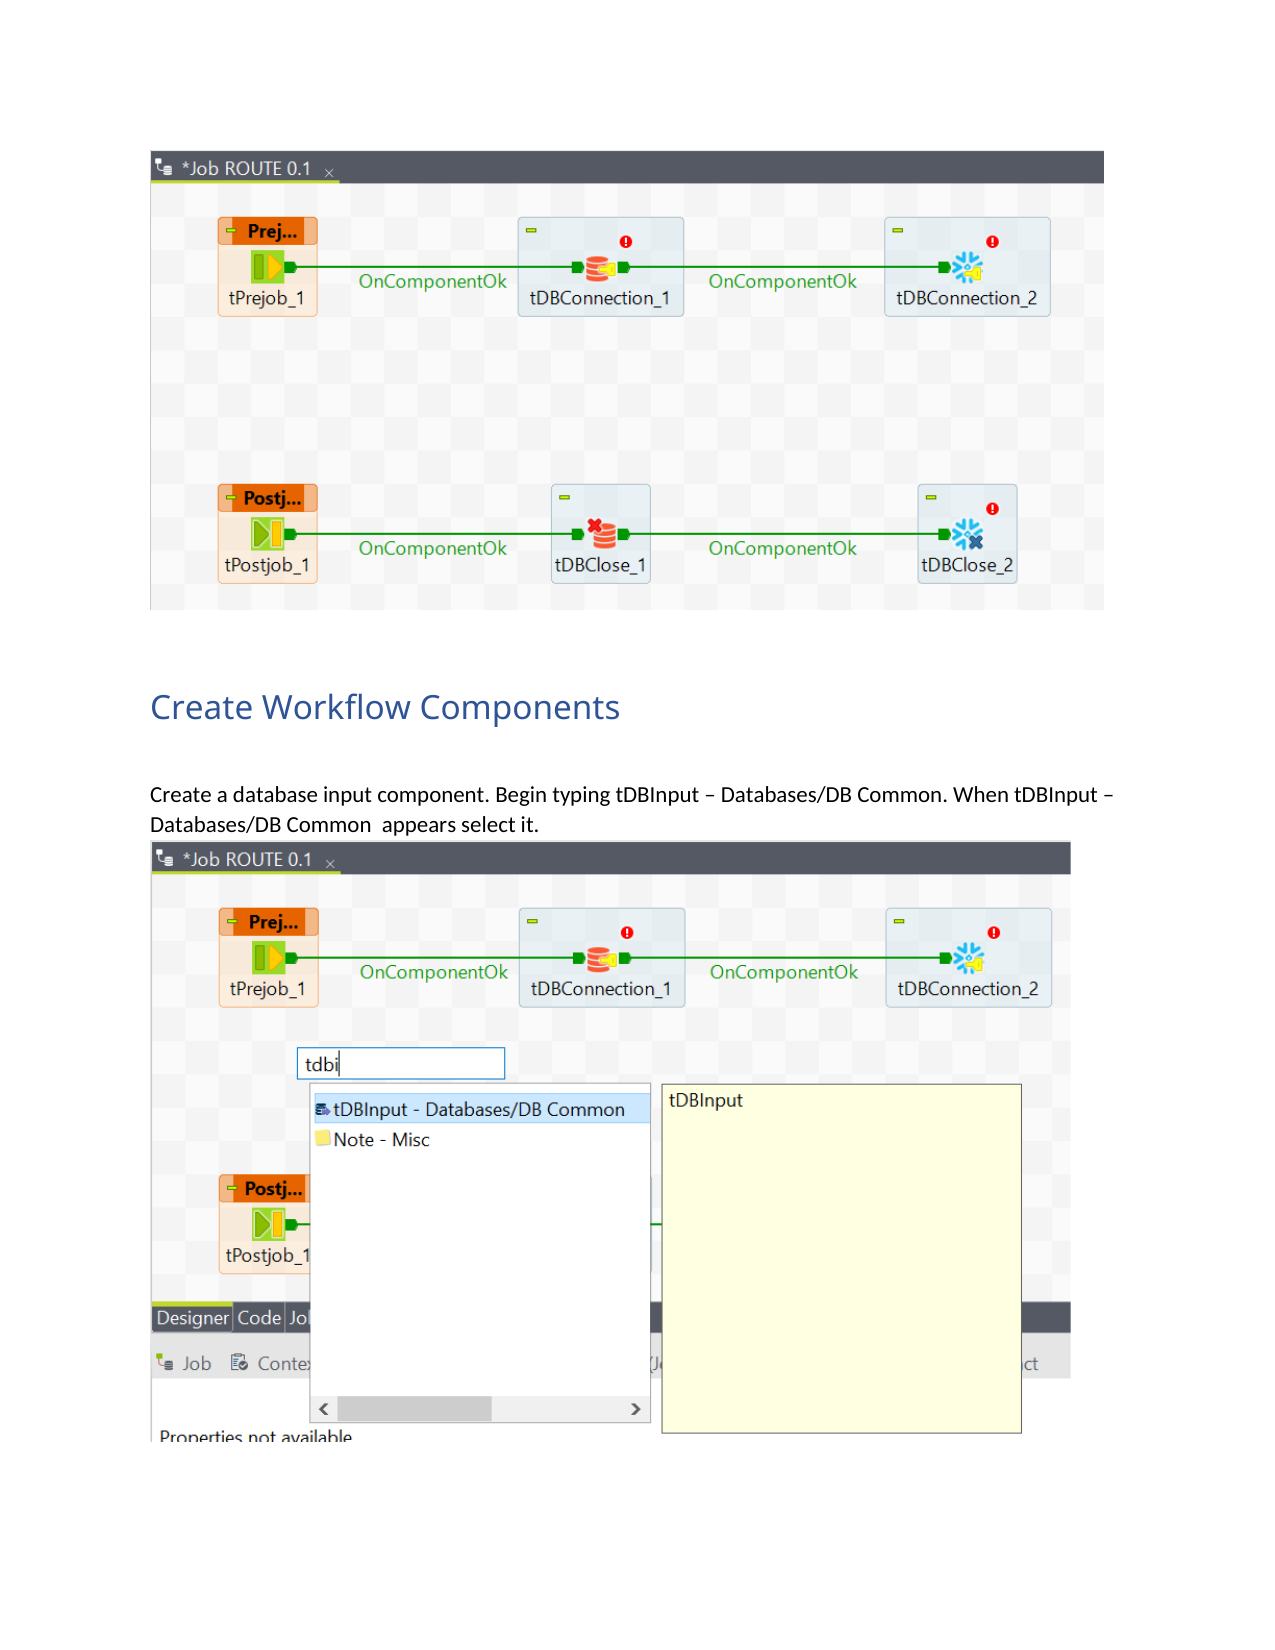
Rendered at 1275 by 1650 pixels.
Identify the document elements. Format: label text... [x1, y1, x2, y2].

subtitle Create Workflow Components [150, 684, 1125, 729]
picture [150, 150, 1104, 610]
picture [150, 840, 1071, 1442]
